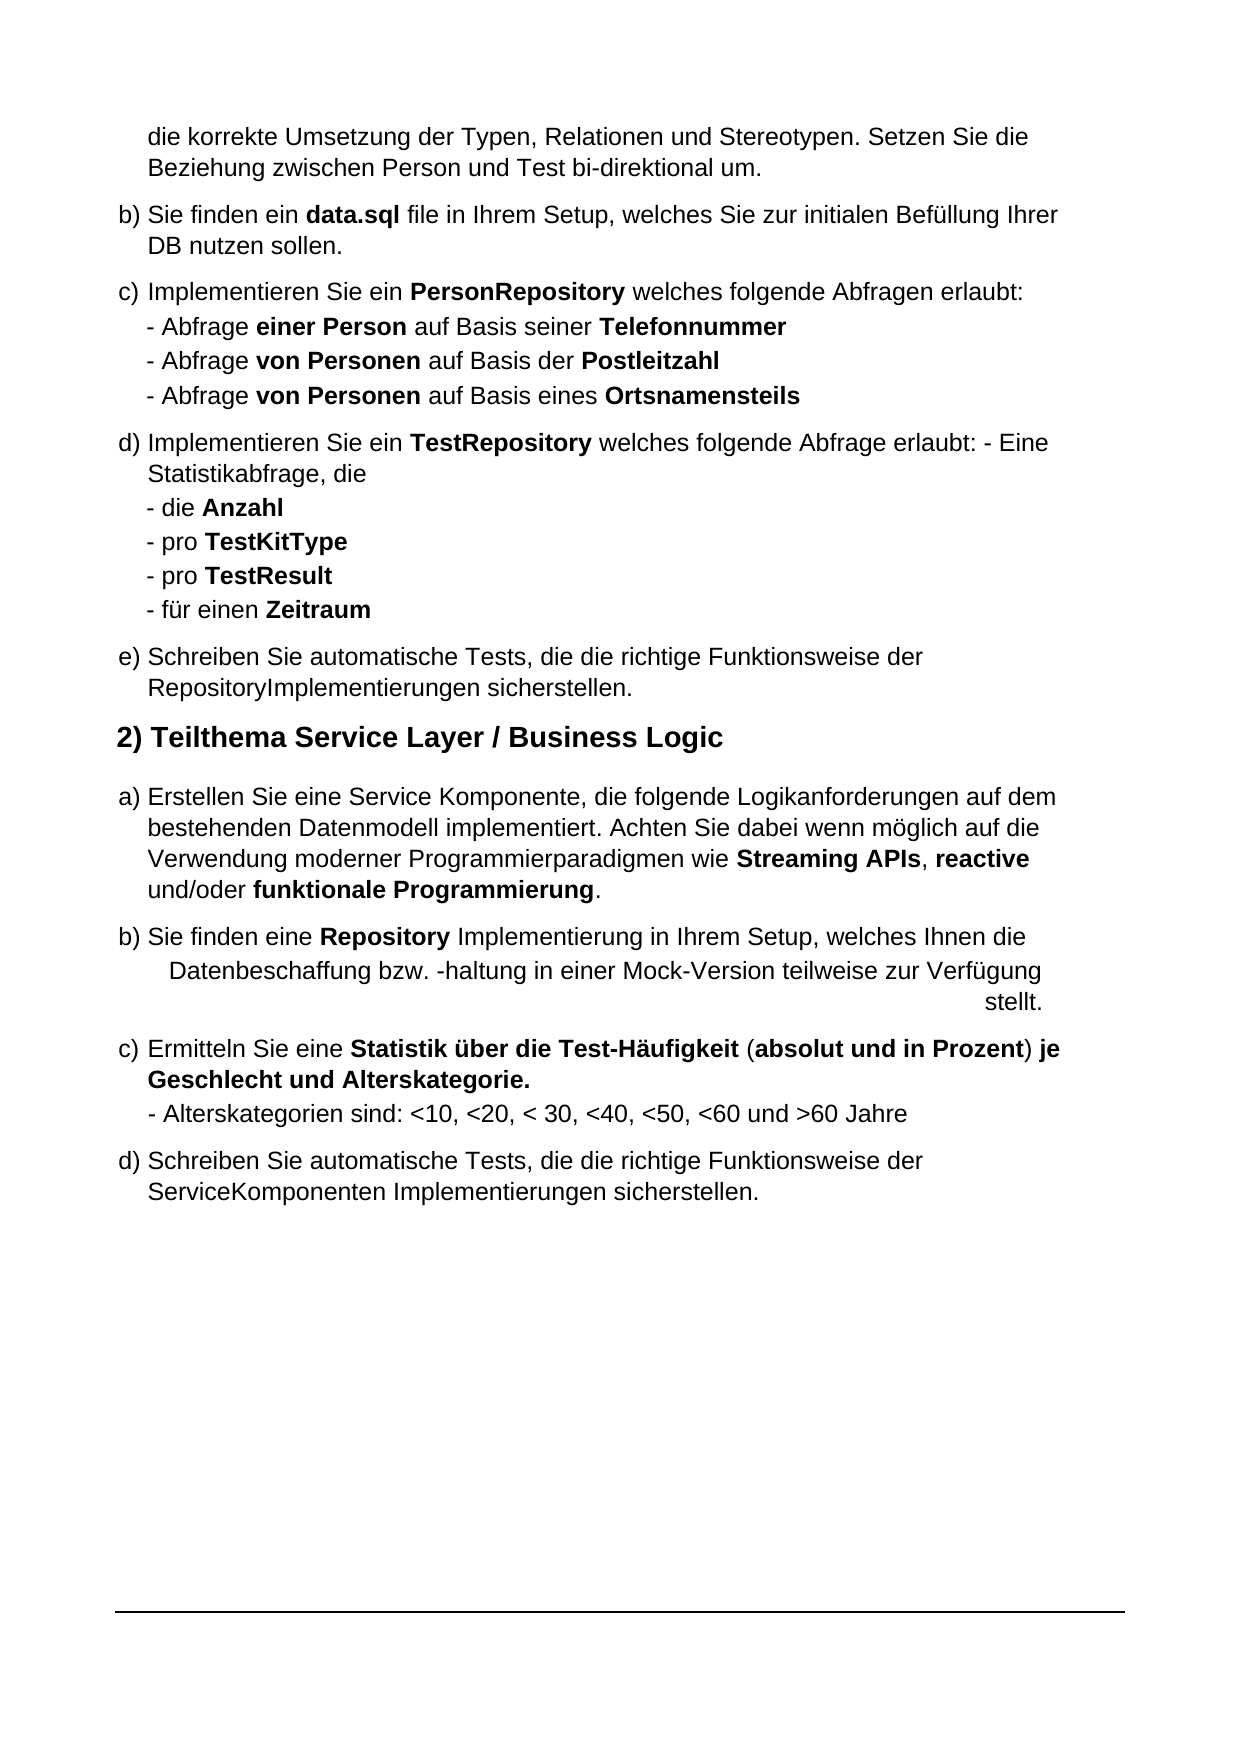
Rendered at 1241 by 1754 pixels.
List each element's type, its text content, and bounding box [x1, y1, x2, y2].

list Sie finden ein data.sql file in Ihrem Setup, welches Sie zur initialen Befüllung Ihrer DB nutzen sollen. [118, 199, 1078, 259]
list Erstellen Sie eine Service Komponente, die folgende Logikanforderungen auf dem bestehenden Datenmodell implementiert. Achten Sie dabei wenn möglich auf die Verwendung moderner Programmierparadigmen wie Streaming APIs, reactive und/oder funktionale Programmierung. [118, 782, 1078, 904]
list Implementieren Sie ein PersonRepository welches folgende Abfragen erlaubt: [118, 277, 1078, 306]
list die Anzahl [146, 493, 1078, 521]
list Abfrage von Personen auf Basis der Postleitzahl [146, 346, 1078, 375]
text Datenbeschaffung bzw. -haltung in einer Mock-Version teilweise zur Verfügung stellt. [118, 956, 1043, 1016]
list Abfrage einer Person auf Basis seiner Telefonnummer [146, 312, 1078, 341]
list Abfrage von Personen auf Basis eines Ortsnamensteils [146, 381, 1078, 409]
list Sie finden eine Repository Implementierung in Ihrem Setup, welches Ihnen die [118, 922, 1078, 950]
list Schreiben Sie automatische Tests, die die richtige Funktionsweise der ServiceKomponenten Implementierungen sicherstellen. [118, 1146, 1078, 1206]
list Schreiben Sie automatische Tests, die die richtige Funktionsweise der RepositoryImplementierungen sicherstellen. [118, 642, 1078, 702]
list Implementieren Sie ein TestRepository welches folgende Abfrage erlaubt: - Eine Statistikabfrage, die [118, 428, 1078, 487]
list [118, 122, 1078, 182]
list pro TestKitType [146, 527, 1078, 556]
list für einen Zeitraum [146, 596, 1078, 624]
subtitle 2) Teilthema Service Layer / Business Logic [116, 720, 1078, 754]
list Ermitteln Sie eine Statistik über die Test-Häufigkeit (absolut und in Prozent) je Geschlecht und Alterskategorie. [118, 1034, 1078, 1094]
list pro TestResult [146, 561, 1078, 590]
text - Alterskategorien sind: <10, <20, < 30, <40, <50, <60 und >60 Jahre [148, 1099, 1078, 1128]
